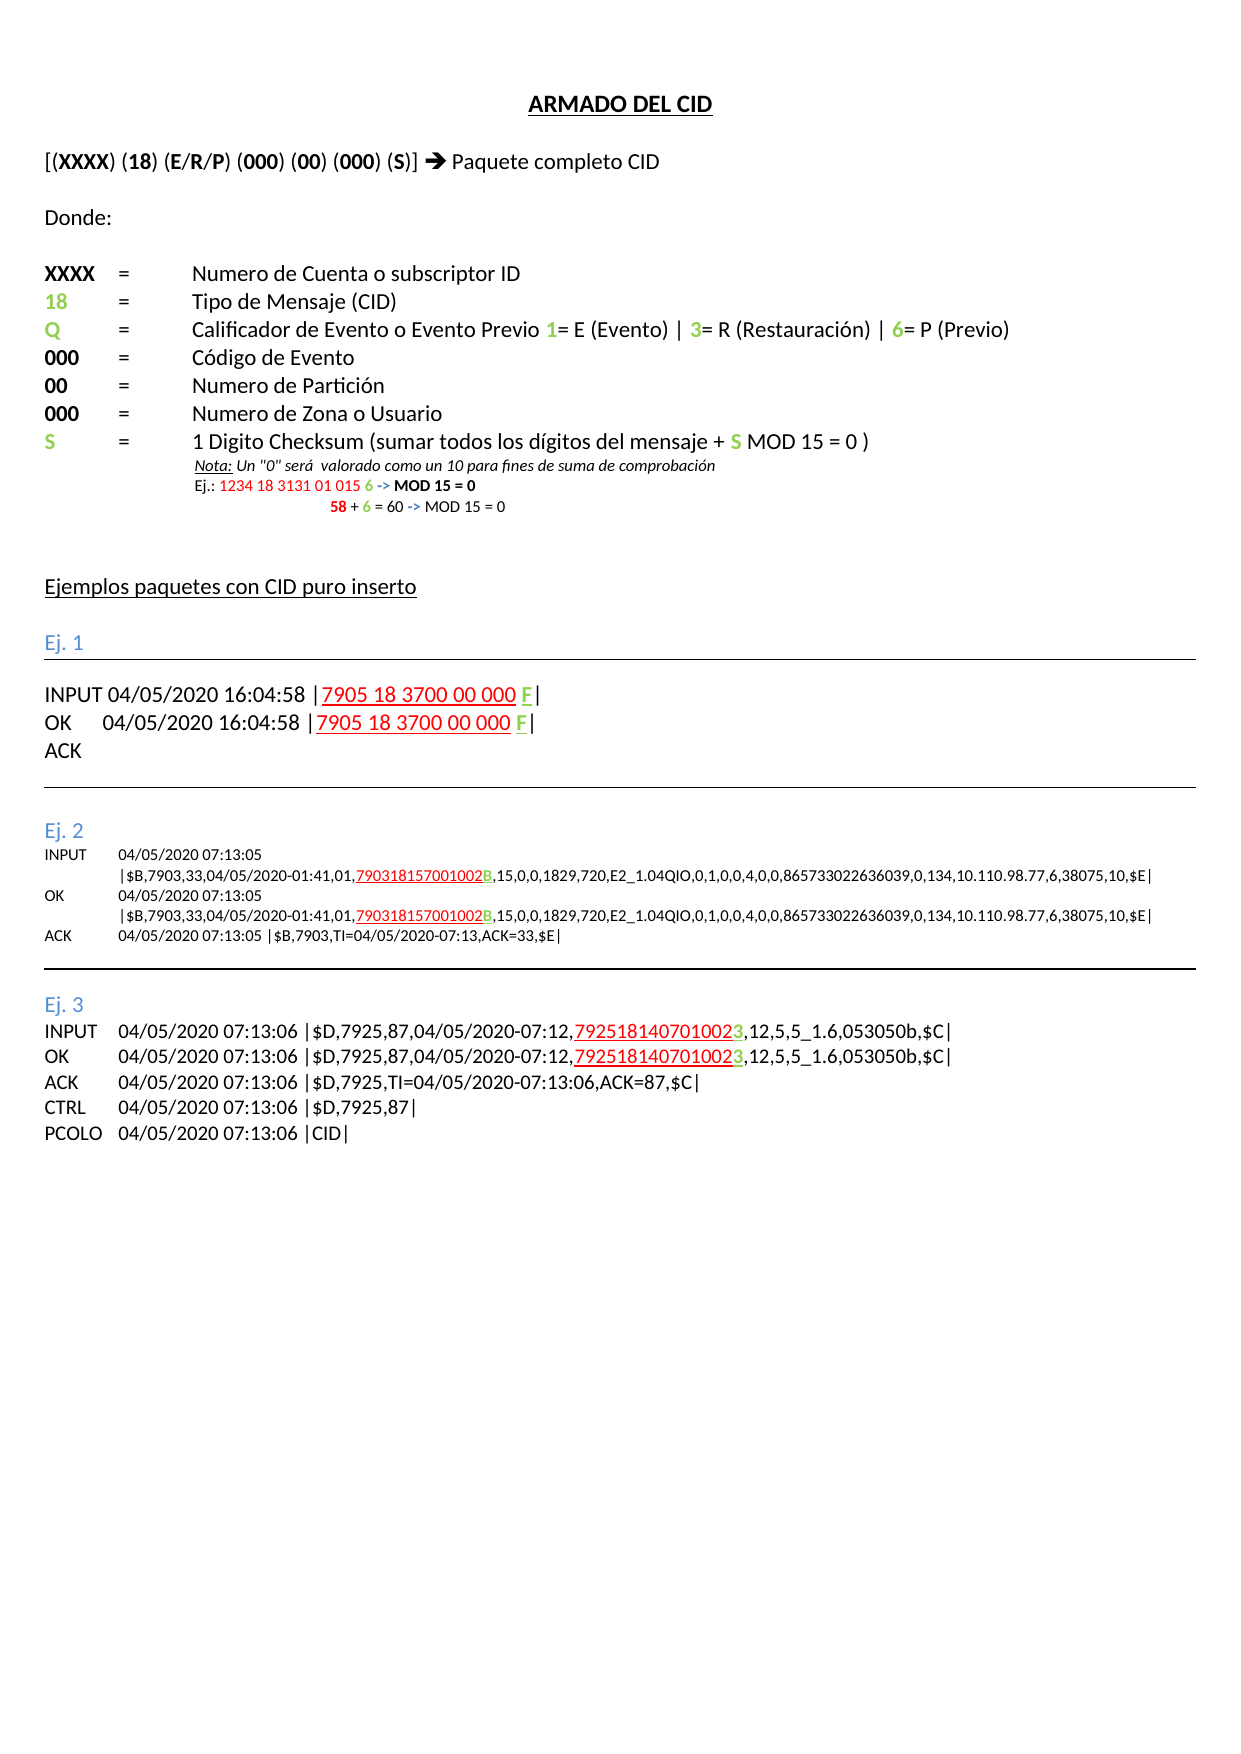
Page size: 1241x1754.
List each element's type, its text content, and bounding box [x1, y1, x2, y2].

text ARMADO DEL CID [44, 89, 1196, 119]
text Ej. 2 [44, 816, 1196, 844]
text OK 04/05/2020 07:13:06 |$D,7925,87,04/05/2020-07:12,7925181407010023,12,5,5_1.6,053050b,$C| [44, 1044, 1196, 1069]
text OK 04/05/2020 16:04:58 |7905 18 3700 00 000 F| [44, 708, 1196, 736]
text ACK [44, 736, 1196, 764]
text OK 04/05/2020 07:13:05 [44, 885, 1196, 905]
text Q = Calificador de Evento o Evento Previo 1= E (Evento) | 3= R (Restauración) | 6= P (Previo) [44, 315, 1196, 343]
text Ej. 1 [44, 628, 1196, 659]
text Ejemplos paquetes con CID puro inserto [44, 572, 1196, 600]
text INPUT 04/05/2020 07:13:05 [44, 844, 1196, 865]
text Nota: Un "0" será valorado como un 10 para fines de suma de comprobación [44, 455, 1196, 476]
text S = 1 Digito Checksum (sumar todos los dígitos del mensaje + S MOD 15 = 0 ) [44, 427, 1196, 455]
text |$B,7903,33,04/05/2020-01:41,01,790318157001002B,15,0,0,1829,720,E2_1.04QIO,0,1,0,0,4,0,0,865733022636039,0,134,10.110.98.77,6,38075,10,$E| [44, 865, 1196, 885]
text CTRL 04/05/2020 07:13:06 |$D,7925,87| [44, 1094, 1196, 1120]
text INPUT 04/05/2020 07:13:06 |$D,7925,87,04/05/2020-07:12,7925181407010023,12,5,5_1.6,053050b,$C| [44, 1018, 1196, 1044]
text 18 = Tipo de Mensaje (CID) [44, 287, 1196, 315]
text Ej. 3 [44, 990, 1196, 1018]
text 000 = Numero de Zona o Usuario [44, 399, 1196, 427]
text 58 + 6 = 60 -> MOD 15 = 0 [44, 496, 1196, 516]
text [(XXXX) (18) (E/R/P) (000) (00) (000) (S)] Paquete completo CID [44, 147, 1196, 175]
text Donde: [44, 203, 1196, 231]
text Ej.: 1234 18 3131 01 015 6 -> MOD 15 = 0 [44, 476, 1196, 496]
text 000 = Código de Evento [44, 343, 1196, 371]
text |$B,7903,33,04/05/2020-01:41,01,790318157001002B,15,0,0,1829,720,E2_1.04QIO,0,1,0,0,4,0,0,865733022636039,0,134,10.110.98.77,6,38075,10,$E| [44, 905, 1196, 926]
text INPUT 04/05/2020 16:04:58 |7905 18 3700 00 000 F| [44, 680, 1196, 708]
text PCOLO 04/05/2020 07:13:06 |CID| [44, 1120, 1196, 1145]
text XXXX = Numero de Cuenta o subscriptor ID [44, 259, 1196, 287]
text 00 = Numero de Partición [44, 371, 1196, 399]
text ACK 04/05/2020 07:13:06 |$D,7925,TI=04/05/2020-07:13:06,ACK=87,$C| [44, 1069, 1196, 1094]
text ACK 04/05/2020 07:13:05 |$B,7903,TI=04/05/2020-07:13,ACK=33,$E| [44, 926, 1196, 946]
